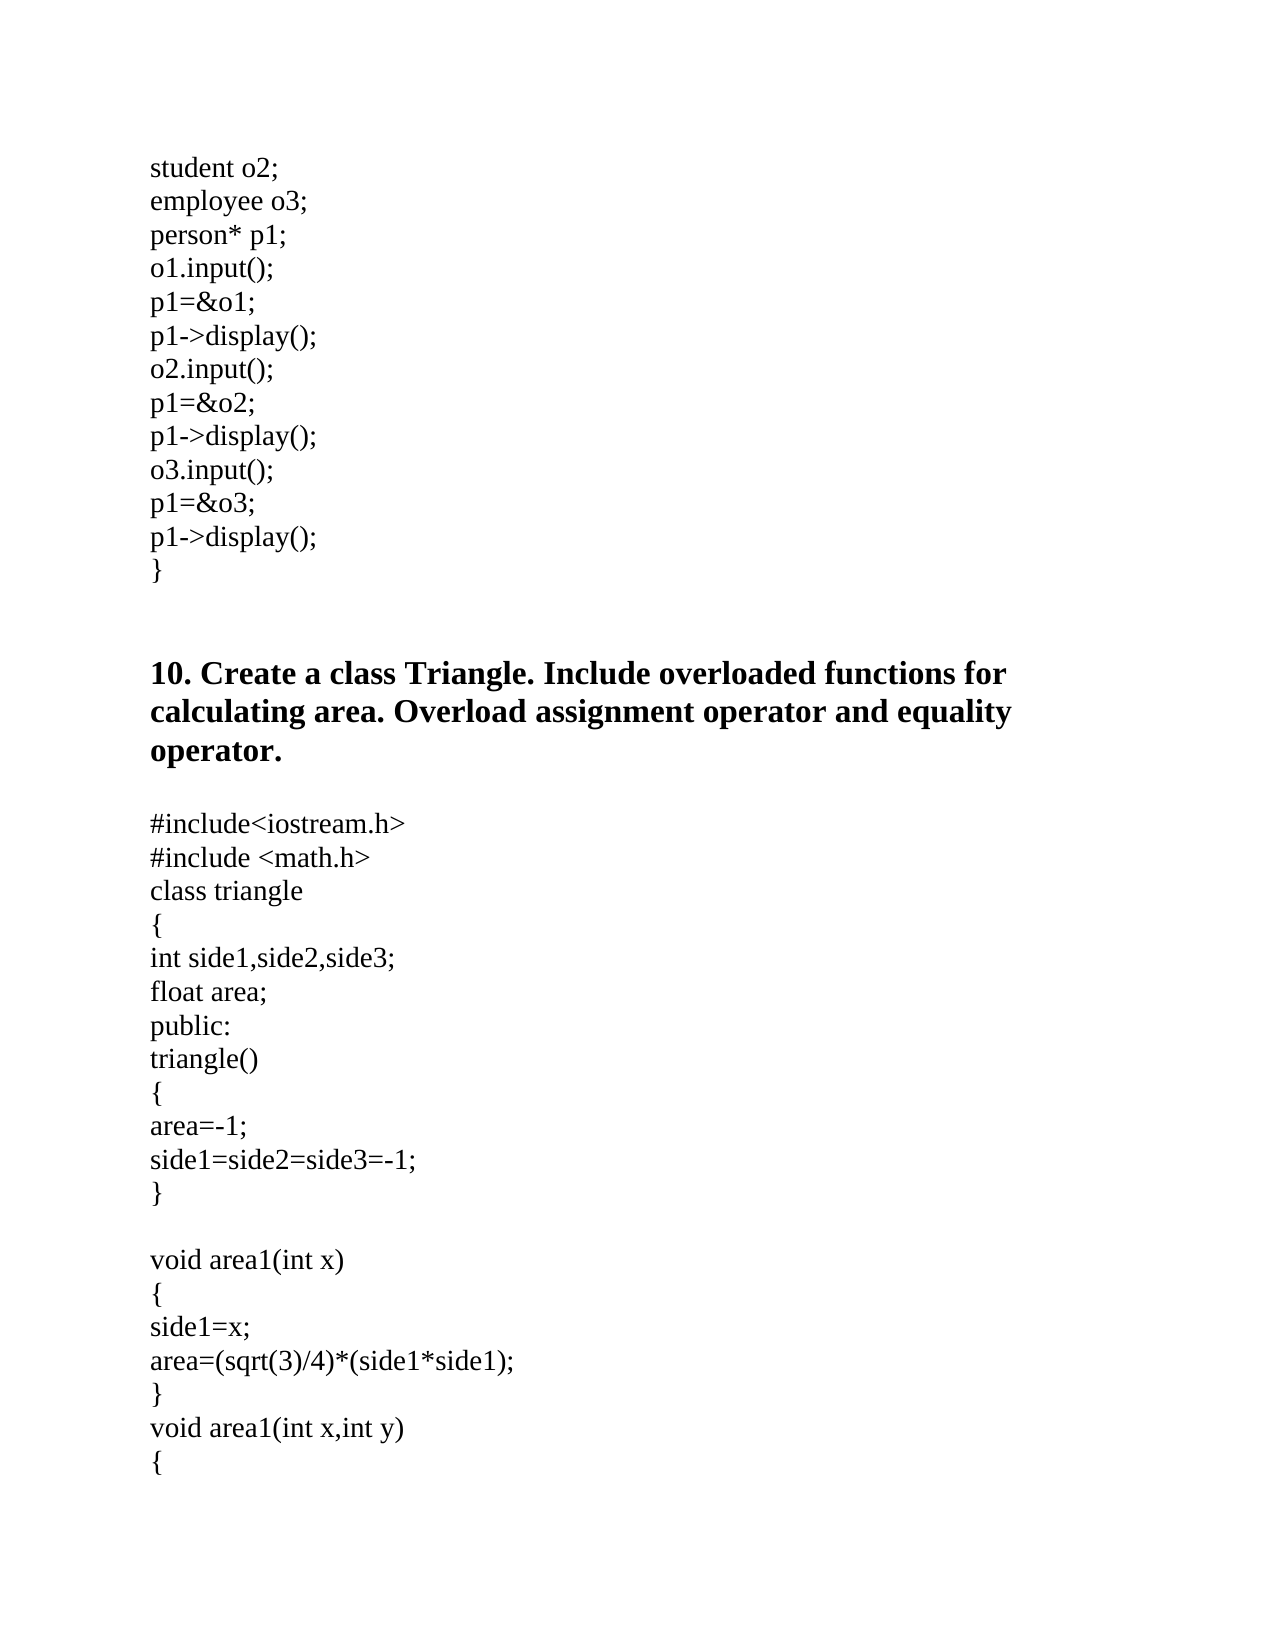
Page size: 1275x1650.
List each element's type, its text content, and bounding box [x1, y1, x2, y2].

text #include <math.h> [150, 840, 1125, 873]
text 10. Create a class Triangle. Include overloaded functions for calculating area. Overload assignment operator and equality operator. [150, 653, 1125, 768]
text { [150, 1276, 1125, 1309]
text #include<iostream.h> [150, 806, 1125, 840]
text int side1,side2,side3; [150, 941, 1125, 974]
text { [150, 907, 1125, 941]
text class triangle [150, 873, 1125, 907]
text student o2; [150, 150, 1125, 183]
text p1->display(); [150, 318, 1125, 351]
text o3.input(); [150, 452, 1125, 485]
text area=(sqrt(3)/4)*(side1*side1); [150, 1343, 1125, 1377]
text p1=&o1; [150, 284, 1125, 318]
text p1=&o3; [150, 485, 1125, 519]
text { [150, 1444, 1125, 1477]
text } [150, 1175, 1125, 1209]
text employee o3; [150, 183, 1125, 217]
text area=-1; [150, 1108, 1125, 1142]
text p1->display(); [150, 418, 1125, 452]
text o2.input(); [150, 351, 1125, 385]
text o1.input(); [150, 251, 1125, 284]
text side1=side2=side3=-1; [150, 1142, 1125, 1175]
text } [150, 1377, 1125, 1410]
text } [150, 552, 1125, 586]
text person* p1; [150, 217, 1125, 251]
text triangle() [150, 1041, 1125, 1075]
text void area1(int x,int y) [150, 1410, 1125, 1444]
text p1=&o2; [150, 385, 1125, 418]
text side1=x; [150, 1309, 1125, 1343]
text p1->display(); [150, 519, 1125, 552]
text public: [150, 1008, 1125, 1041]
text { [150, 1075, 1125, 1108]
text void area1(int x) [150, 1242, 1125, 1276]
text float area; [150, 974, 1125, 1008]
